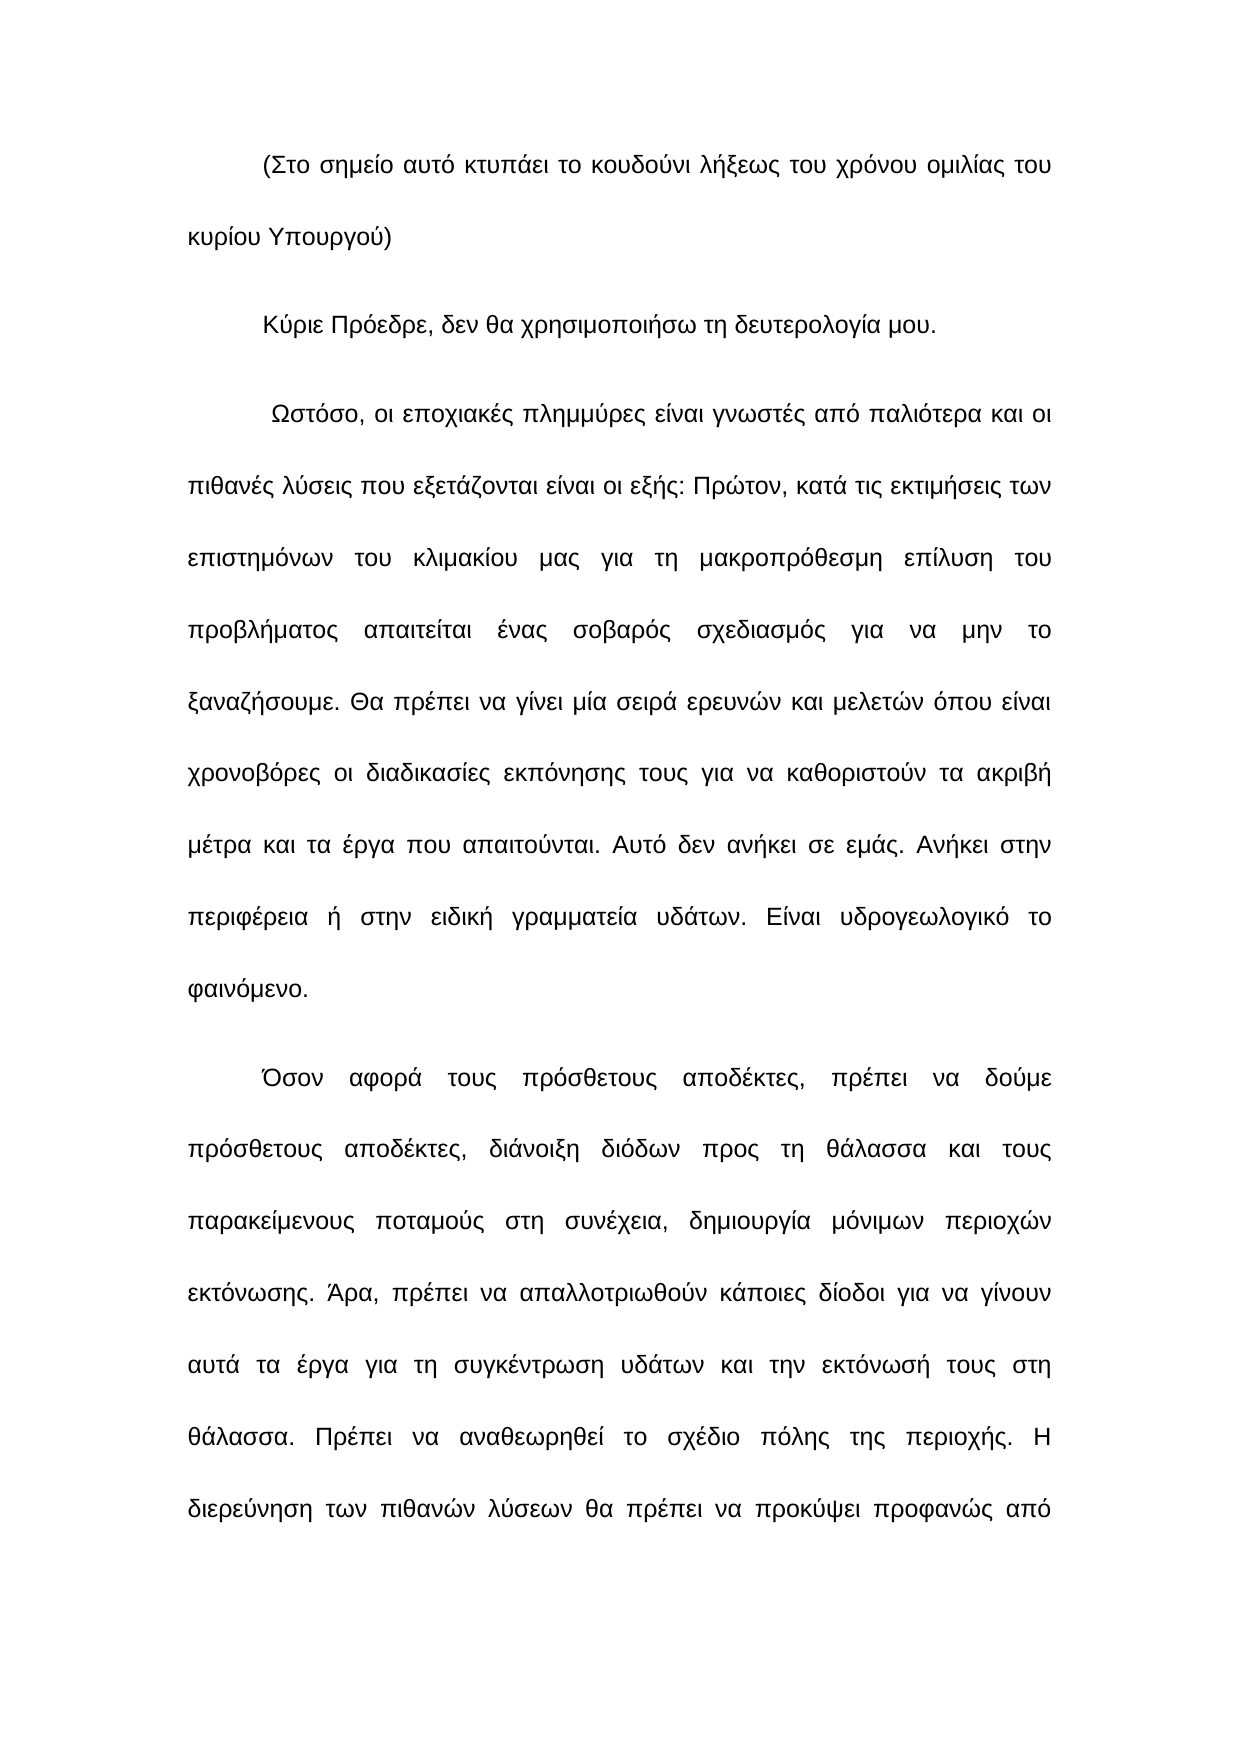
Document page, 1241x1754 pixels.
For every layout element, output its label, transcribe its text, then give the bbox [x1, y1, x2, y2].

text Ωστόσο, οι εποχιακές πλημμύρες είναι γνωστές από παλιότερα και οι πιθανές λύσεις που εξετάζονται είναι οι εξής: Πρώτον, κατά τις εκτιμήσεις των επιστημόνων του κλιμακίου μας για τη μακροπρόθεσμη επίλυση του προβλήματος απαιτείται ένας σοβαρός σχεδιασμός για να μην το ξαναζήσουμε. Θα πρέπει να γίνει μία σειρά ερευνών και μελετών όπου είναι χρονοβόρες οι διαδικασίες εκπόνησης τους για να καθοριστούν τα ακριβή μέτρα και τα έργα που απαιτούνται. Αυτό δεν ανήκει σε εμάς. Ανήκει στην περιφέρεια ή στην ειδική γραμματεία υδάτων. Είναι υδρογεωλογικό το φαινόμενο. [187, 399, 1053, 1003]
text (Στο σημείο αυτό κτυπάει το κουδούνι λήξεως του χρόνου ομιλίας του κυρίου Υπουργού) [187, 150, 1053, 251]
text Κύριε Πρόεδρε, δεν θα χρησιμοποιήσω τη δευτερολογία μου. [187, 310, 1053, 339]
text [187, 1062, 1053, 1522]
